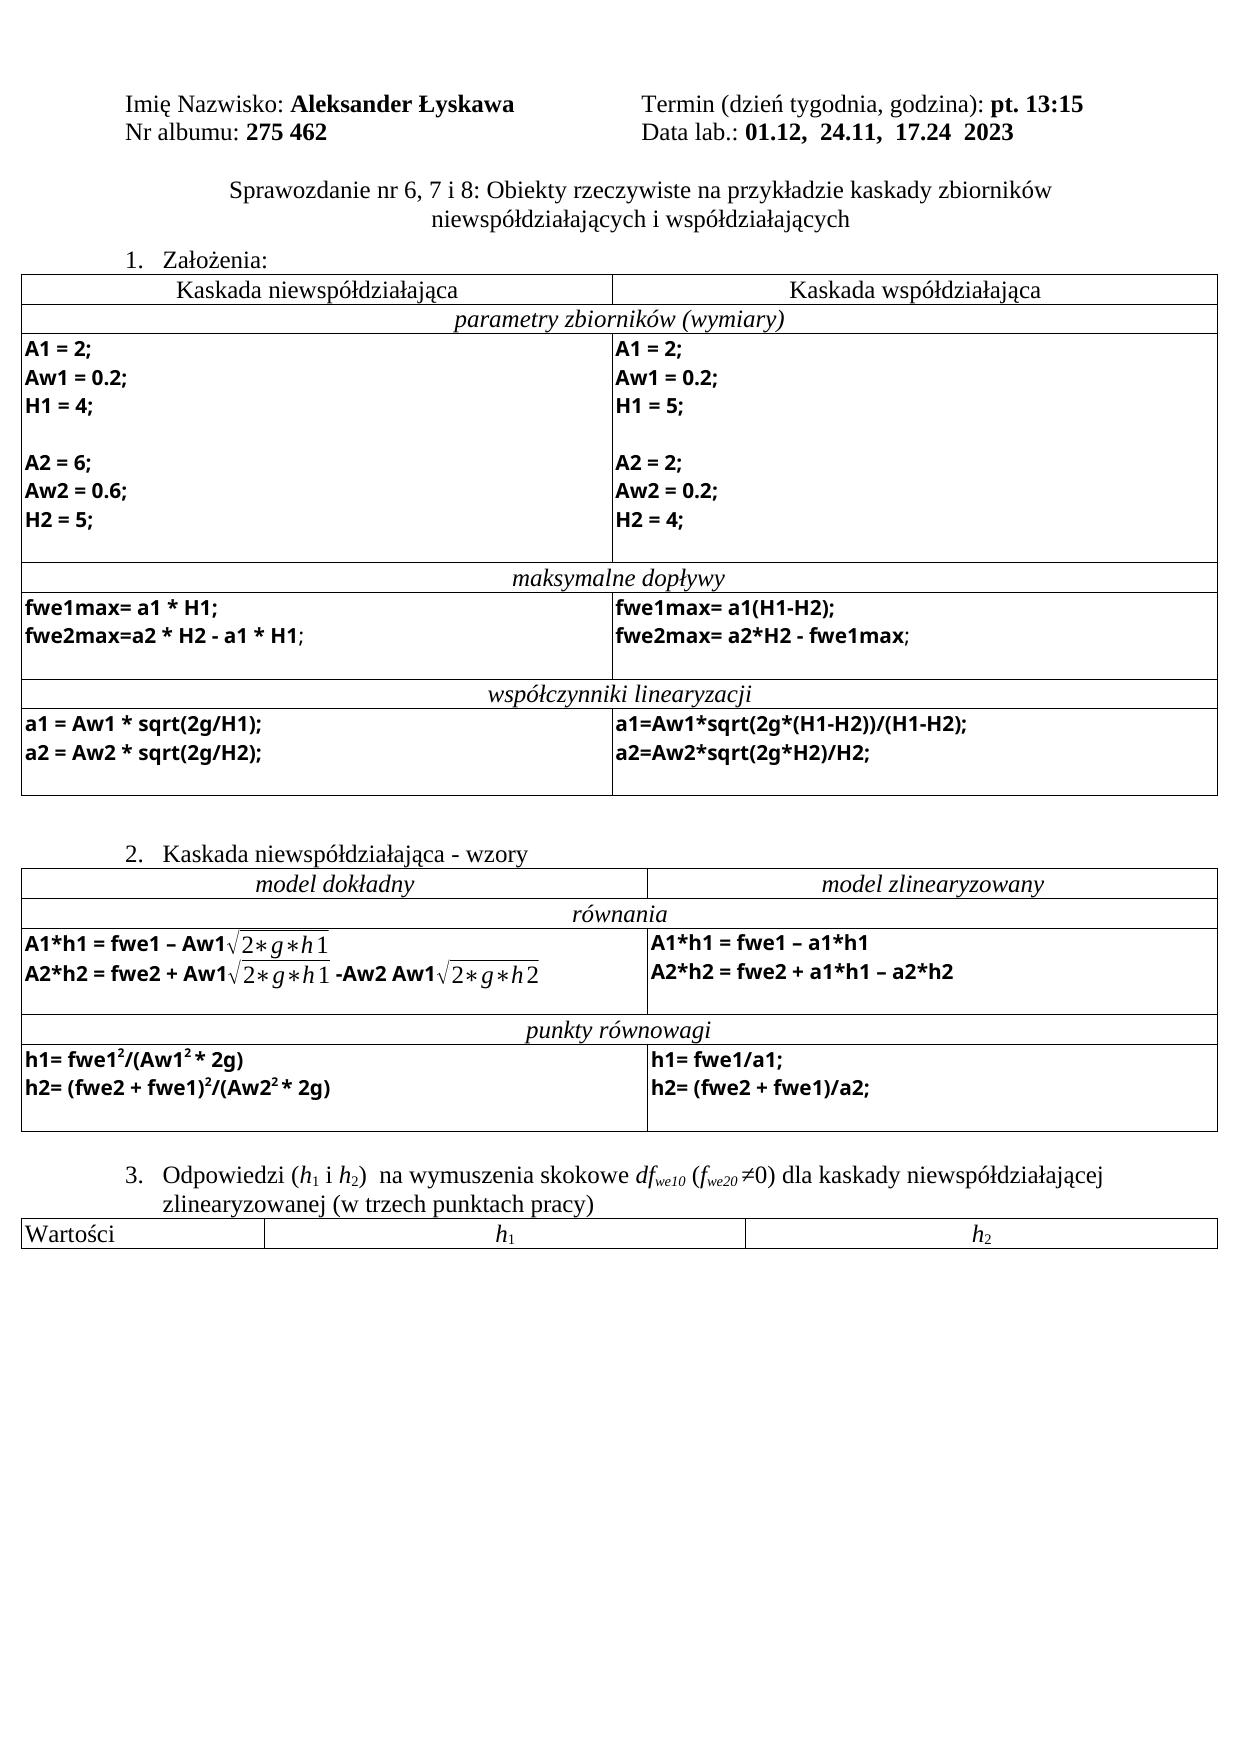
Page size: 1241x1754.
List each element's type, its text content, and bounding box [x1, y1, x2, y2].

list Założenia: [125, 245, 1156, 274]
table_cell równania [22, 899, 1217, 927]
table_header Kaskada współdziałająca [613, 275, 1217, 303]
table_cell A1 = 2; Aw1 = 0.2; H1 = 5; A2 = 2; Aw2 = 0.2; H2 = 4; [613, 334, 1217, 562]
table_header model dokładny [22, 869, 647, 898]
text Nr albumu: 275 462 Data lab.: 01.12, 24.11, 17.24 2023 [125, 117, 1156, 146]
text Sprawozdanie nr 6, 7 i 8: Obiekty rzeczywiste na przykładzie kaskady zbiorników niewspółdziałających i współdziałających [125, 175, 1156, 232]
table_cell współczynniki linearyzacji [22, 680, 1217, 708]
table_cell punkty równowagi [22, 1015, 1217, 1044]
table_header h1 [265, 1219, 745, 1248]
table_cell A1 = 2; Aw1 = 0.2; H1 = 4; A2 = 6; Aw2 = 0.6; H2 = 5; [22, 334, 612, 562]
table_cell fwe1max= a1(H1-H2); fwe2max= a2*H2 - fwe1max; [613, 593, 1217, 678]
table_cell h1= fwe12/(Aw12 * 2g) h2= (fwe2 + fwe1)2/(Aw22 * 2g) [22, 1045, 647, 1131]
table_cell a1=Aw1*sqrt(2g*(H1-H2))/(H1-H2); a2=Aw2*sqrt(2g*H2)/H2; [613, 709, 1217, 795]
table_header model zlinearyzowany [648, 869, 1217, 898]
table_cell parametry zbiorników (wymiary) [22, 305, 1217, 333]
table_cell A1*h1 = fwe1 – Aw1 A2*h2 = fwe2 + Aw1 -Aw2 Aw1 [22, 929, 647, 1014]
table_cell h1= fwe1/a1; h2= (fwe2 + fwe1)/a2; [648, 1045, 1217, 1131]
list Odpowiedzi (h1 i h2) na wymuszenia skokowe dfwe10 (fwe20 ≠0) dla kaskady niewspółdziałającej zlinearyzowanej (w trzech punktach pracy) [125, 1160, 1156, 1218]
table_cell A1*h1 = fwe1 – a1*h1 A2*h2 = fwe2 + a1*h1 – a2*h2 [648, 929, 1217, 1014]
table_header h2 [746, 1219, 1217, 1248]
list Kaskada niewspółdziałająca - wzory [125, 839, 1156, 868]
table_header Wartości [22, 1219, 264, 1248]
text Imię Nazwisko: Aleksander Łyskawa Termin (dzień tygodnia, godzina): pt. 13:15 [125, 89, 1156, 117]
table_cell fwe1max= a1 * H1; fwe2max=a2 * H2 - a1 * H1; [22, 593, 612, 678]
table_header Kaskada niewspółdziałająca [22, 275, 612, 303]
table_cell maksymalne dopływy [22, 563, 1217, 592]
table_cell a1 = Aw1 * sqrt(2g/H1); a2 = Aw2 * sqrt(2g/H2); [22, 709, 612, 795]
